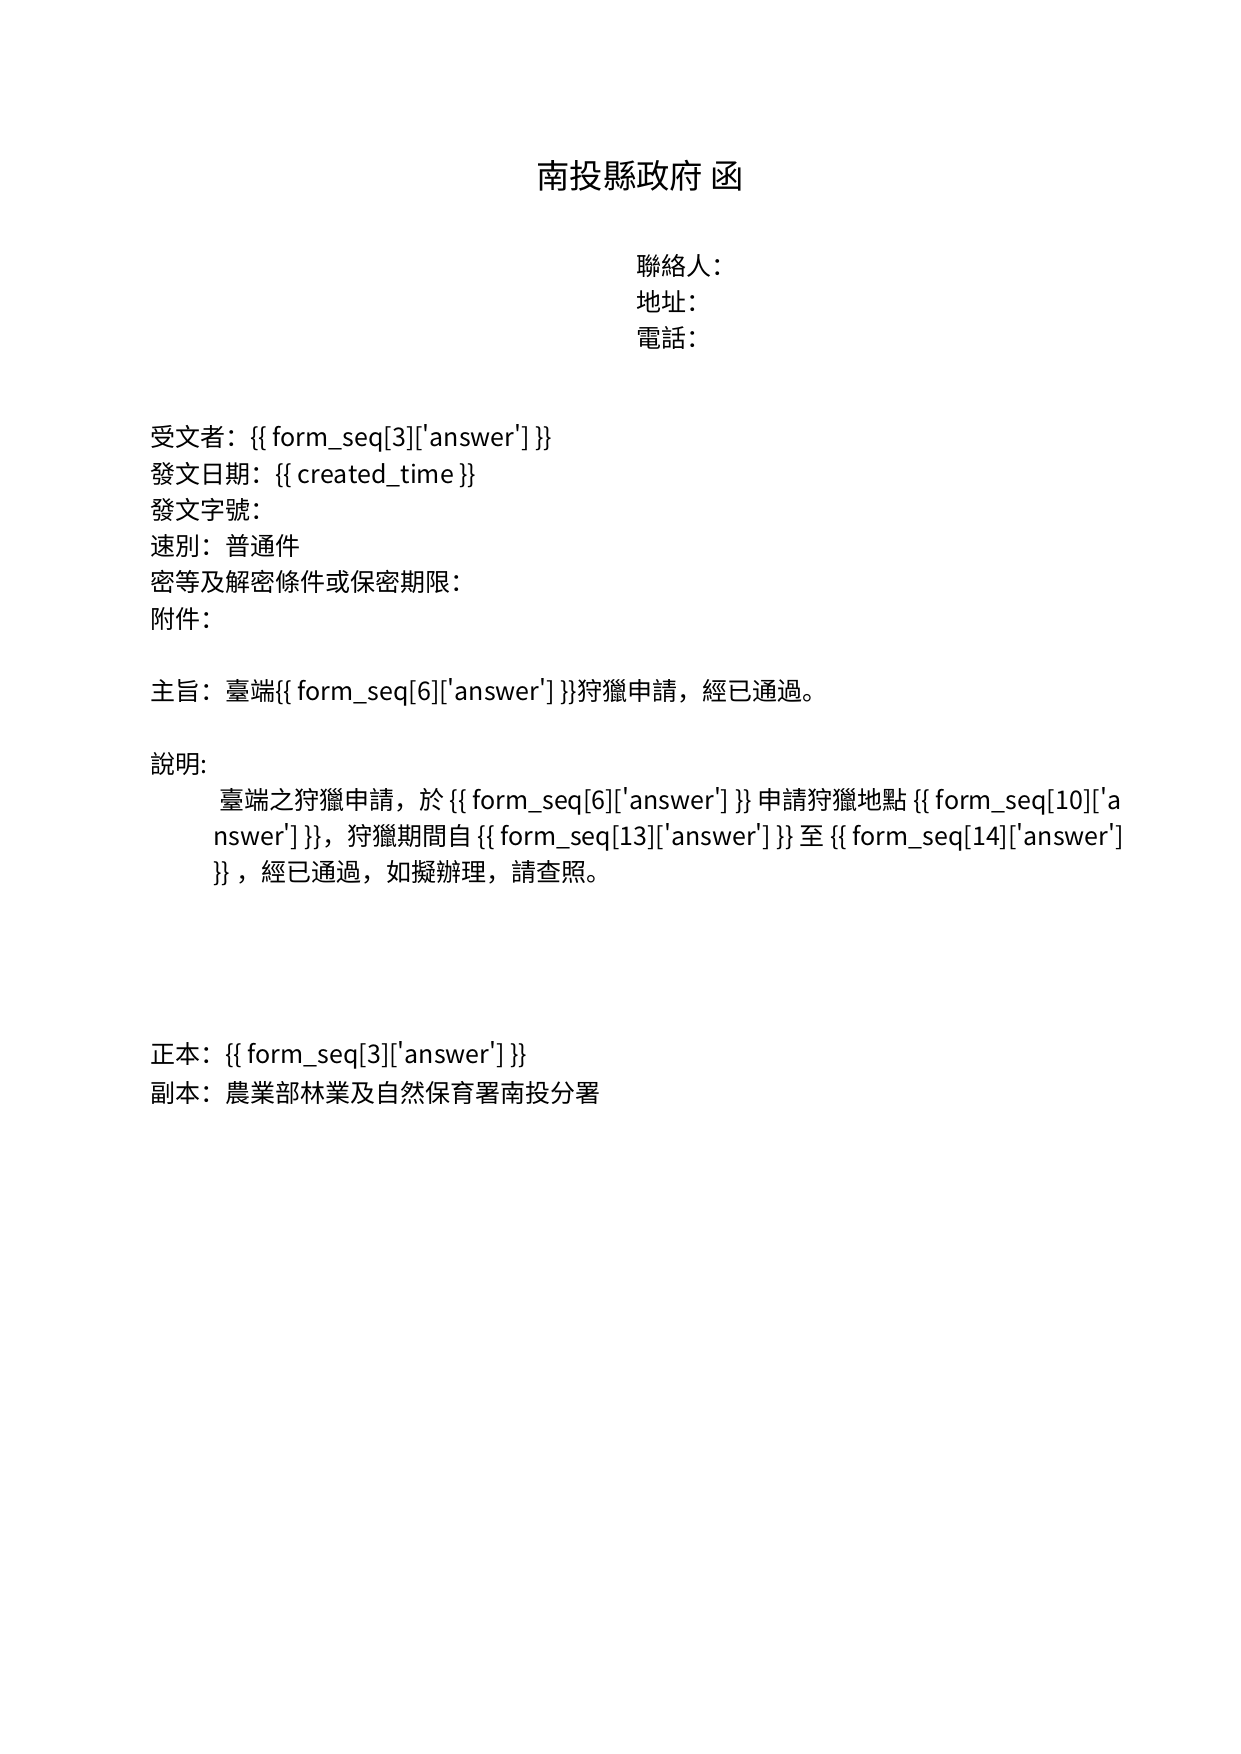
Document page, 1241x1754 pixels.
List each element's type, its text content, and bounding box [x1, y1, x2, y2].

text 副本：農業部林業及自然保育署南投分署 [150, 1073, 1124, 1109]
text 正本：{{ form_seq[3]['answer'] }} [150, 1034, 1124, 1070]
text 地址： [586, 283, 1124, 319]
text 主旨：臺端{{ form_seq[6]['answer'] }}狩獵申請，經已通過。 [150, 672, 1124, 708]
text 附件： [150, 599, 1124, 635]
text 臺端之狩獵申請，於 {{ form_seq[6]['answer'] }} 申請狩獵地點 {{ form_seq[10]['answer'] }}，狩獵期間自 {{ form_seq[13]['answer'] }} 至 {{ form_seq[14]['answer'] }} ，經已通過，如擬辦理，請查照。 [213, 780, 1124, 889]
text 密等及解密條件或保密期限： [150, 563, 1124, 599]
text 說明: [150, 744, 1124, 780]
text 發文字號： [150, 490, 1124, 527]
text 電話： [586, 319, 1124, 355]
text 發文日期：{{ created_time }} [150, 454, 1124, 490]
text 聯絡人： [586, 246, 1124, 283]
text 南投縣政府 函 [150, 150, 1124, 198]
text 速別：普通件 [150, 527, 1124, 563]
text 受文者：{{ form_seq[3]['answer'] }} [150, 418, 1124, 454]
